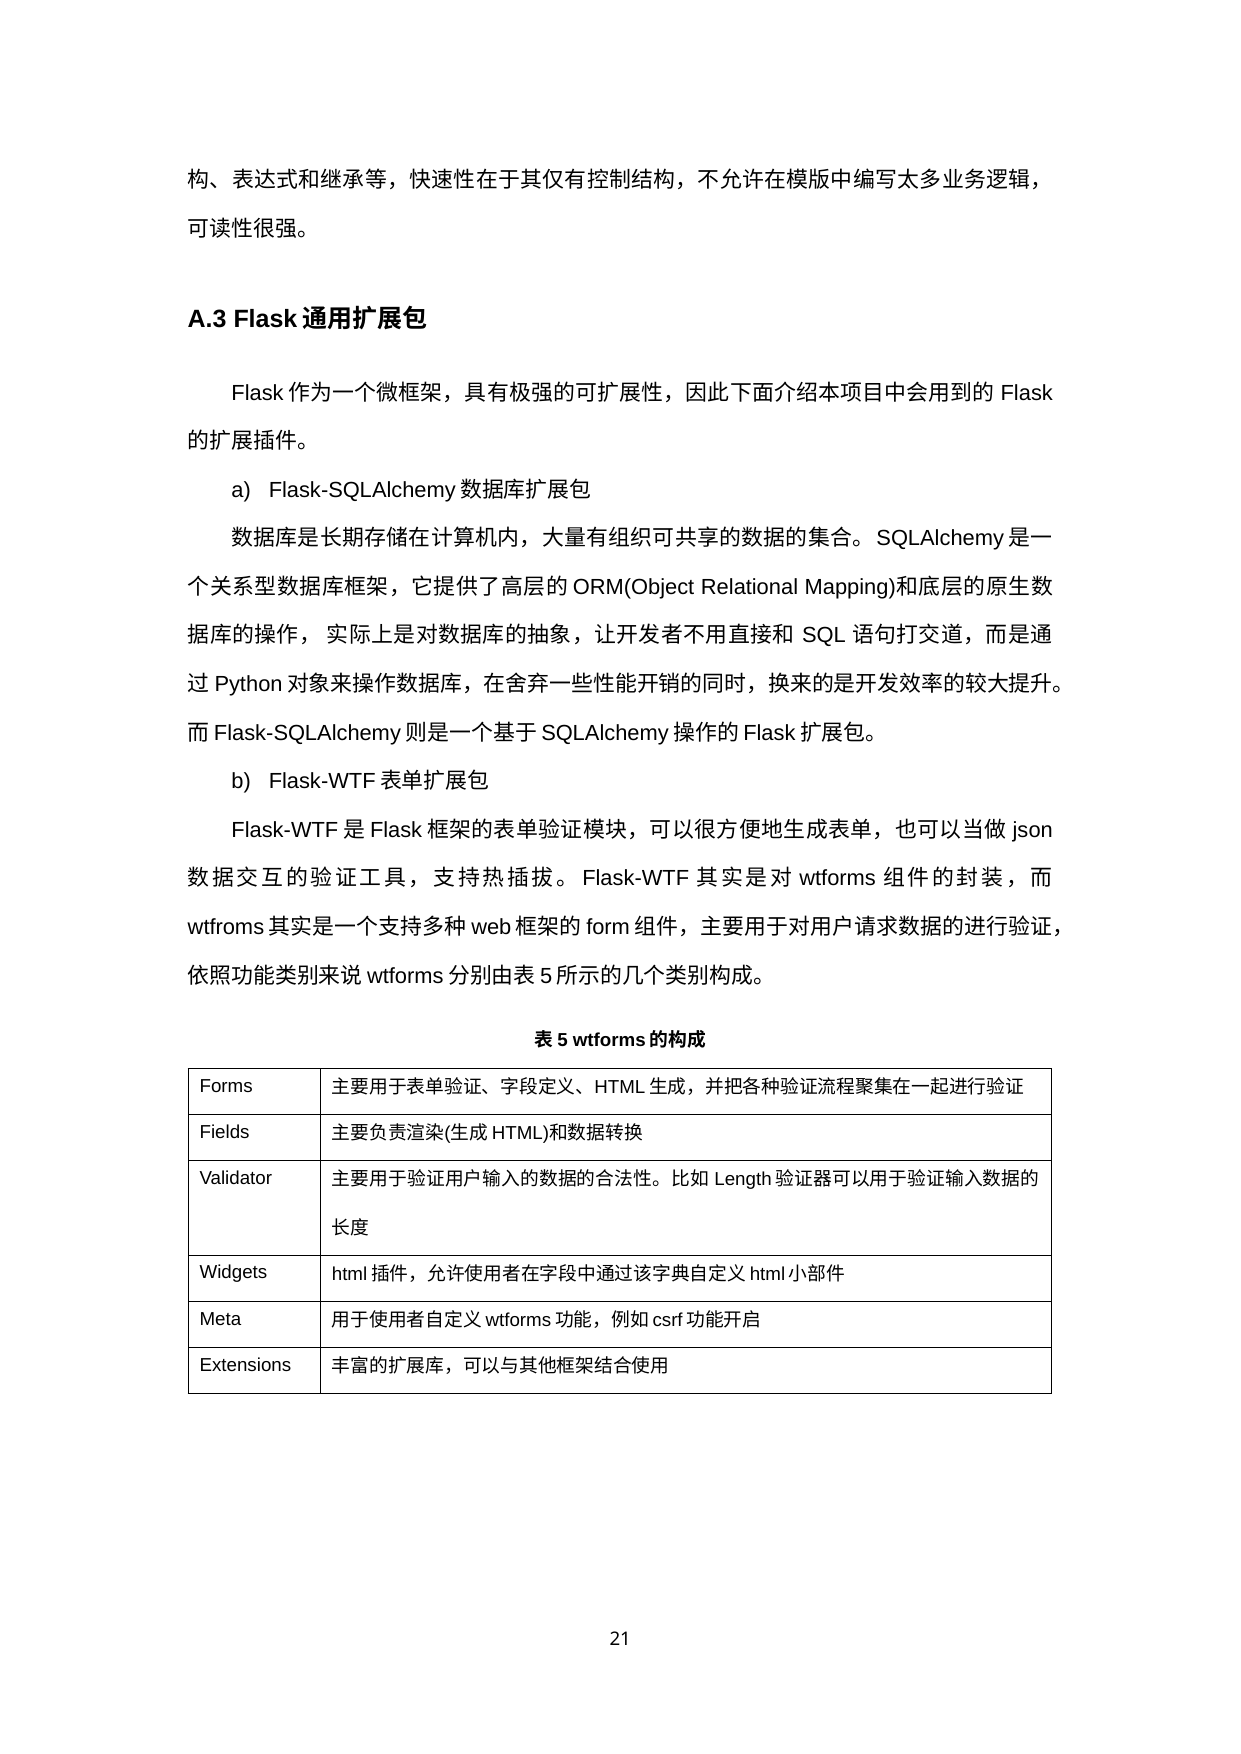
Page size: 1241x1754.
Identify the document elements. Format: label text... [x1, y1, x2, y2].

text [187, 162, 1053, 243]
table_header 主要用于表单验证、字段定义、HTML生成，并把各种验证流程聚集在一起进行验证 [321, 1069, 1051, 1114]
subtitle A.3 Flask通用扩展包 [187, 284, 1053, 349]
table_header Forms [189, 1069, 320, 1114]
table_cell 主要负责渲染(生成HTML)和数据转换 [321, 1115, 1051, 1160]
list Flask-WTF表单扩展包 [231, 763, 1053, 795]
table_cell Extensions [189, 1348, 320, 1393]
table_cell 丰富的扩展库，可以与其他框架结合使用 [321, 1348, 1051, 1393]
text 数据库是长期存储在计算机内，大量有组织可共享的数据的集合。SQLAlchemy是一个关系型数据库框架，它提供了高层的ORM(Object Relational Mapping)和底层的原生数据库的操作， 实际上是对数据库的抽象，让开发者不用直接和 SQL 语句打交道，而是通过 Python对象来操作数据库，在舍弃一些性能开销的同时，换来的是开发效率的较大提升。而Flask-SQLAlchemy则是一个基于SQLAlchemy操作的Flask扩展包。 [187, 519, 1053, 747]
table_cell Validator [189, 1161, 320, 1255]
text Flask作为一个微框架，具有极强的可扩展性，因此下面介绍本项目中会用到的Flask的扩展插件。 [187, 374, 1053, 455]
table_cell 主要用于验证用户输入的数据的合法性。比如Length验证器可以用于验证输入数据的长度 [321, 1161, 1051, 1255]
text Flask-WTF是Flask框架的表单验证模块，可以很方便地生成表单，也可以当做json数据交互的验证工具，支持热插拔。Flask-WTF其实是对wtforms组件的封装，而wtfroms其实是一个支持多种web框架的form组件，主要用于对用户请求数据的进行验证，依照功能类别来说wtforms分别由表5所示的几个类别构成。 [187, 811, 1053, 990]
table_cell Fields [189, 1115, 320, 1160]
table_cell Meta [189, 1302, 320, 1347]
table_cell 用于使用者自定义wtforms功能，例如csrf功能开启 [321, 1302, 1051, 1347]
list Flask-SQLAlchemy数据库扩展包 [231, 471, 1053, 504]
table_cell Widgets [189, 1256, 320, 1301]
table_cell html插件，允许使用者在字段中通过该字典自定义html小部件 [321, 1256, 1051, 1301]
text 表5 wtforms的构成 [187, 1022, 1053, 1054]
